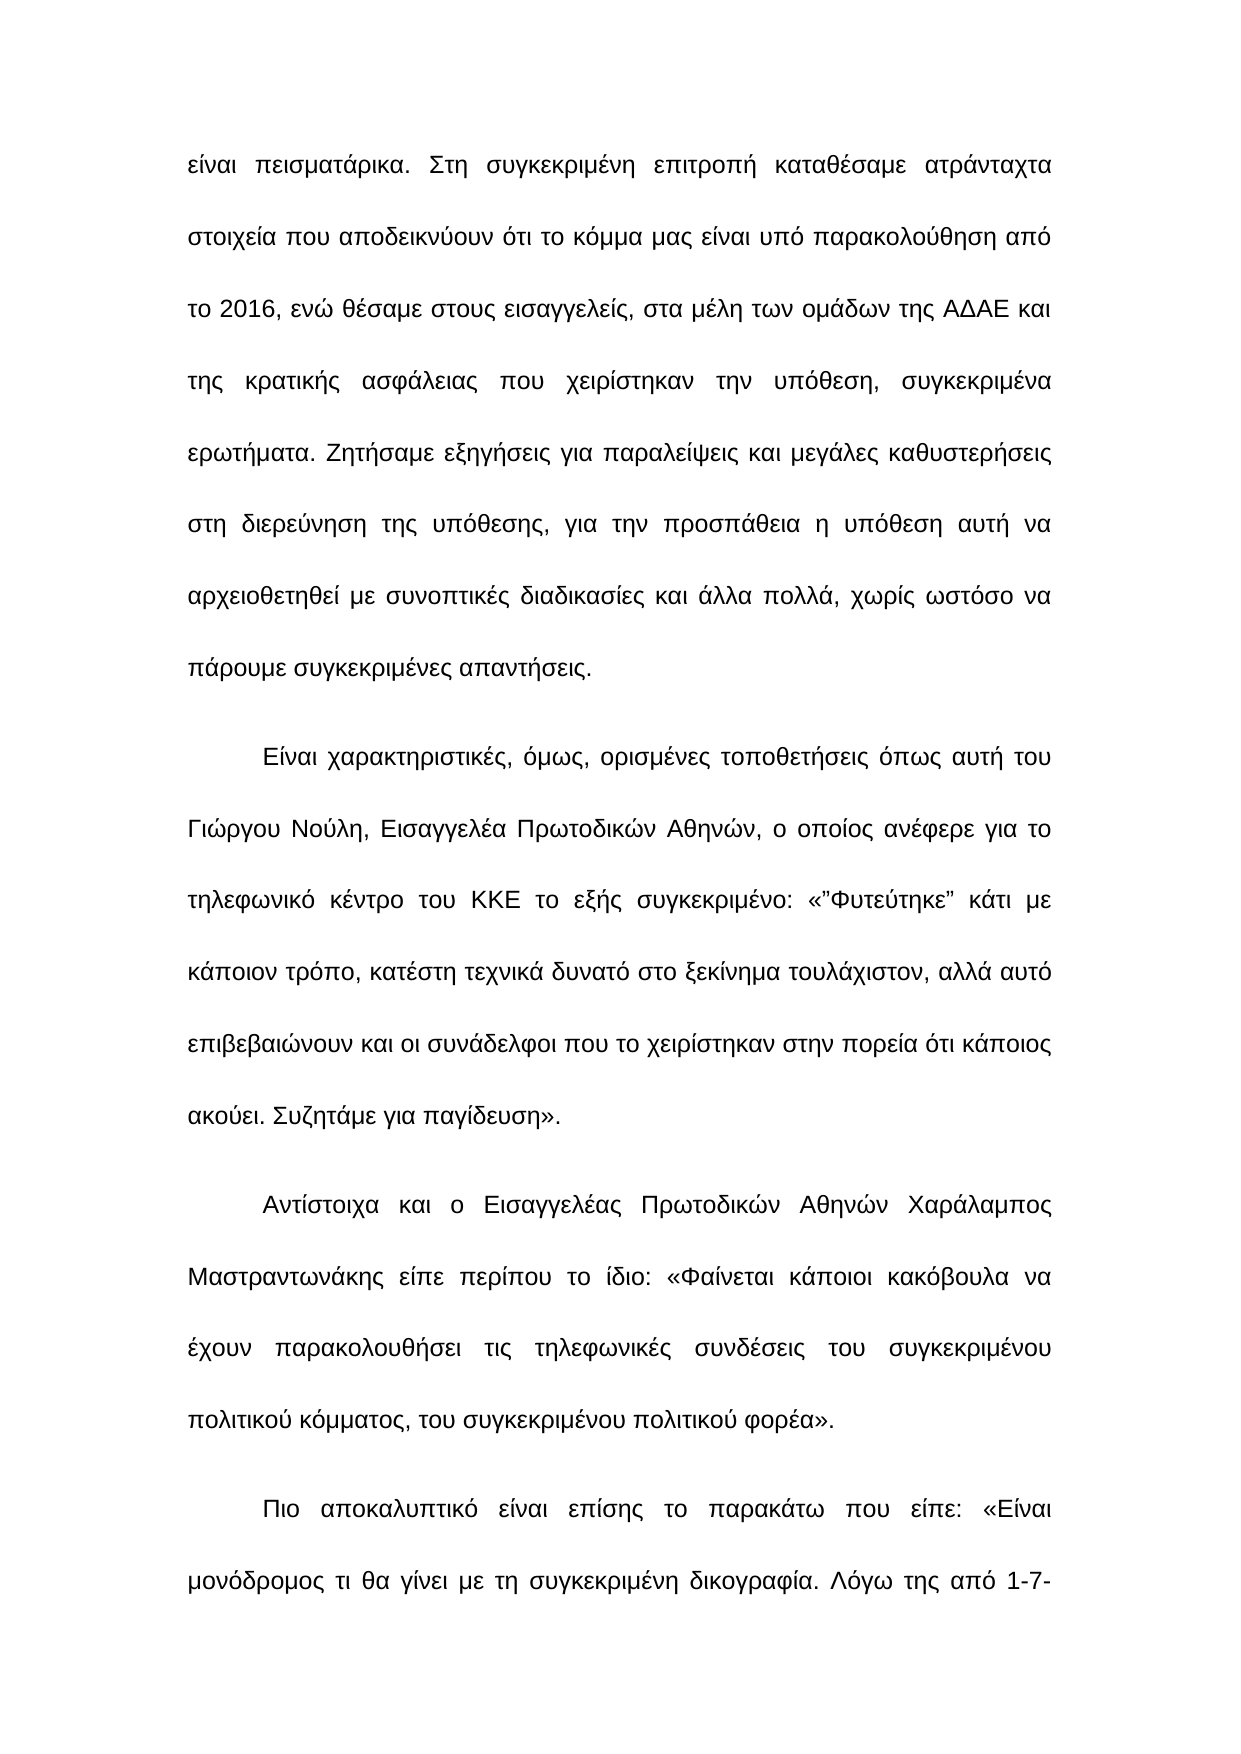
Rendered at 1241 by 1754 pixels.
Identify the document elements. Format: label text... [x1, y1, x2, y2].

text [187, 1494, 1053, 1594]
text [187, 150, 1053, 682]
text Είναι χαρακτηριστικές, όμως, ορισμένες τοποθετήσεις όπως αυτή του Γιώργου Νούλη, Εισαγγελέα Πρωτοδικών Αθηνών, ο οποίος ανέφερε για το τηλεφωνικό κέντρο του ΚΚΕ το εξής συγκεκριμένο: «”Φυτεύτηκε” κάτι με κάποιον τρόπο, κατέστη τεχνικά δυνατό στο ξεκίνημα τουλάχιστον, αλλά αυτό επιβεβαιώνουν και οι συνάδελφοι που το χειρίστηκαν στην πορεία ότι κάποιος ακούει. Συζητάμε για παγίδευση». [187, 742, 1053, 1130]
text Αντίστοιχα και ο Εισαγγελέας Πρωτοδικών Αθηνών Χαράλαμπος Μαστραντωνάκης είπε περίπου το ίδιο: «Φαίνεται κάποιοι κακόβουλα να έχουν παρακολουθήσει τις τηλεφωνικές συνδέσεις του συγκεκριμένου πολιτικού κόμματος, του συγκεκριμένου πολιτικού φορέα». [187, 1189, 1053, 1434]
